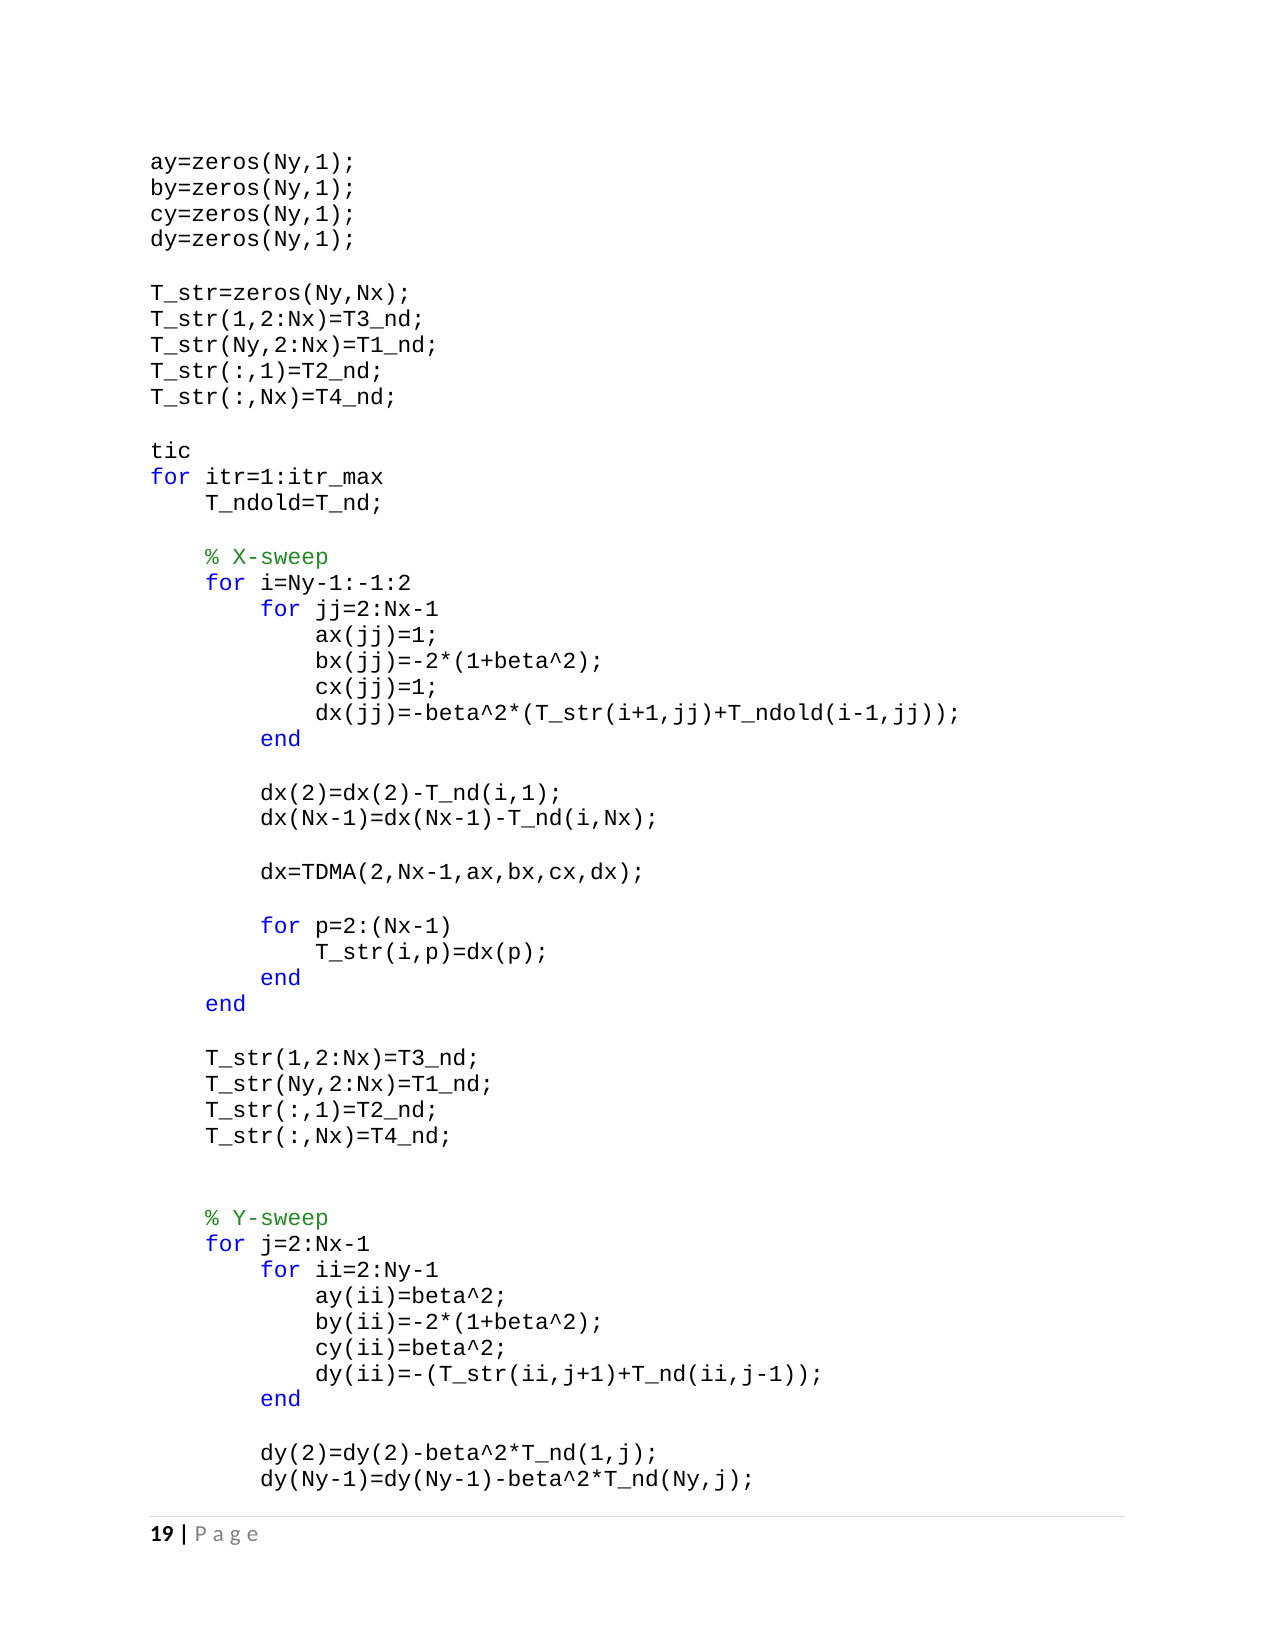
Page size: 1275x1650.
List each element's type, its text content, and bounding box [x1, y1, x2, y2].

text dx(2)=dx(2)-T_nd(i,1); [150, 781, 1125, 807]
text cx(jj)=1; [150, 675, 1125, 701]
text end [150, 727, 1125, 753]
text end [150, 967, 1125, 992]
text T_str(Ny,2:Nx)=T1_nd; [150, 334, 1125, 359]
text T_str(:,Nx)=T4_nd; [150, 386, 1125, 411]
text by(ii)=-2*(1+beta^2); [150, 1310, 1125, 1336]
text cy=zeros(Ny,1); [150, 202, 1125, 228]
text T_str(:,1)=T2_nd; [150, 1098, 1125, 1124]
text ax(jj)=1; [150, 623, 1125, 649]
text end [150, 992, 1125, 1018]
text bx(jj)=-2*(1+beta^2); [150, 649, 1125, 675]
text T_str(Ny,2:Nx)=T1_nd; [150, 1072, 1125, 1098]
text dy(2)=dy(2)-beta^2*T_nd(1,j); [150, 1442, 1125, 1468]
text cy(ii)=beta^2; [150, 1336, 1125, 1362]
text T_str=zeros(Ny,Nx); [150, 282, 1125, 308]
text for ii=2:Ny-1 [150, 1258, 1125, 1284]
text dx=TDMA(2,Nx-1,ax,bx,cx,dx); [150, 861, 1125, 887]
text for p=2:(Nx-1) [150, 915, 1125, 941]
text T_str(1,2:Nx)=T3_nd; [150, 1046, 1125, 1072]
text dy(Ny-1)=dy(Ny-1)-beta^2*T_nd(Ny,j); [150, 1468, 1125, 1494]
text for itr=1:itr_max [150, 465, 1125, 491]
text dy=zeros(Ny,1); [150, 228, 1125, 254]
text by=zeros(Ny,1); [150, 176, 1125, 202]
text T_ndold=T_nd; [150, 491, 1125, 517]
text dy(ii)=-(T_str(ii,j+1)+T_nd(ii,j-1)); [150, 1362, 1125, 1388]
text % Y-sweep [150, 1206, 1125, 1232]
text ay=zeros(Ny,1); [150, 150, 1125, 176]
text end [150, 1388, 1125, 1414]
text for i=Ny-1:-1:2 [150, 571, 1125, 597]
text ay(ii)=beta^2; [150, 1284, 1125, 1310]
text T_str(:,1)=T2_nd; [150, 359, 1125, 386]
text tic [150, 439, 1125, 465]
text % X-sweep [150, 545, 1125, 571]
text for j=2:Nx-1 [150, 1232, 1125, 1258]
text T_str(:,Nx)=T4_nd; [150, 1124, 1125, 1150]
text T_str(1,2:Nx)=T3_nd; [150, 308, 1125, 334]
text T_str(i,p)=dx(p); [150, 941, 1125, 967]
text dx(jj)=-beta^2*(T_str(i+1,jj)+T_ndold(i-1,jj)); [150, 701, 1125, 727]
text dx(Nx-1)=dx(Nx-1)-T_nd(i,Nx); [150, 807, 1125, 833]
text for jj=2:Nx-1 [150, 597, 1125, 623]
